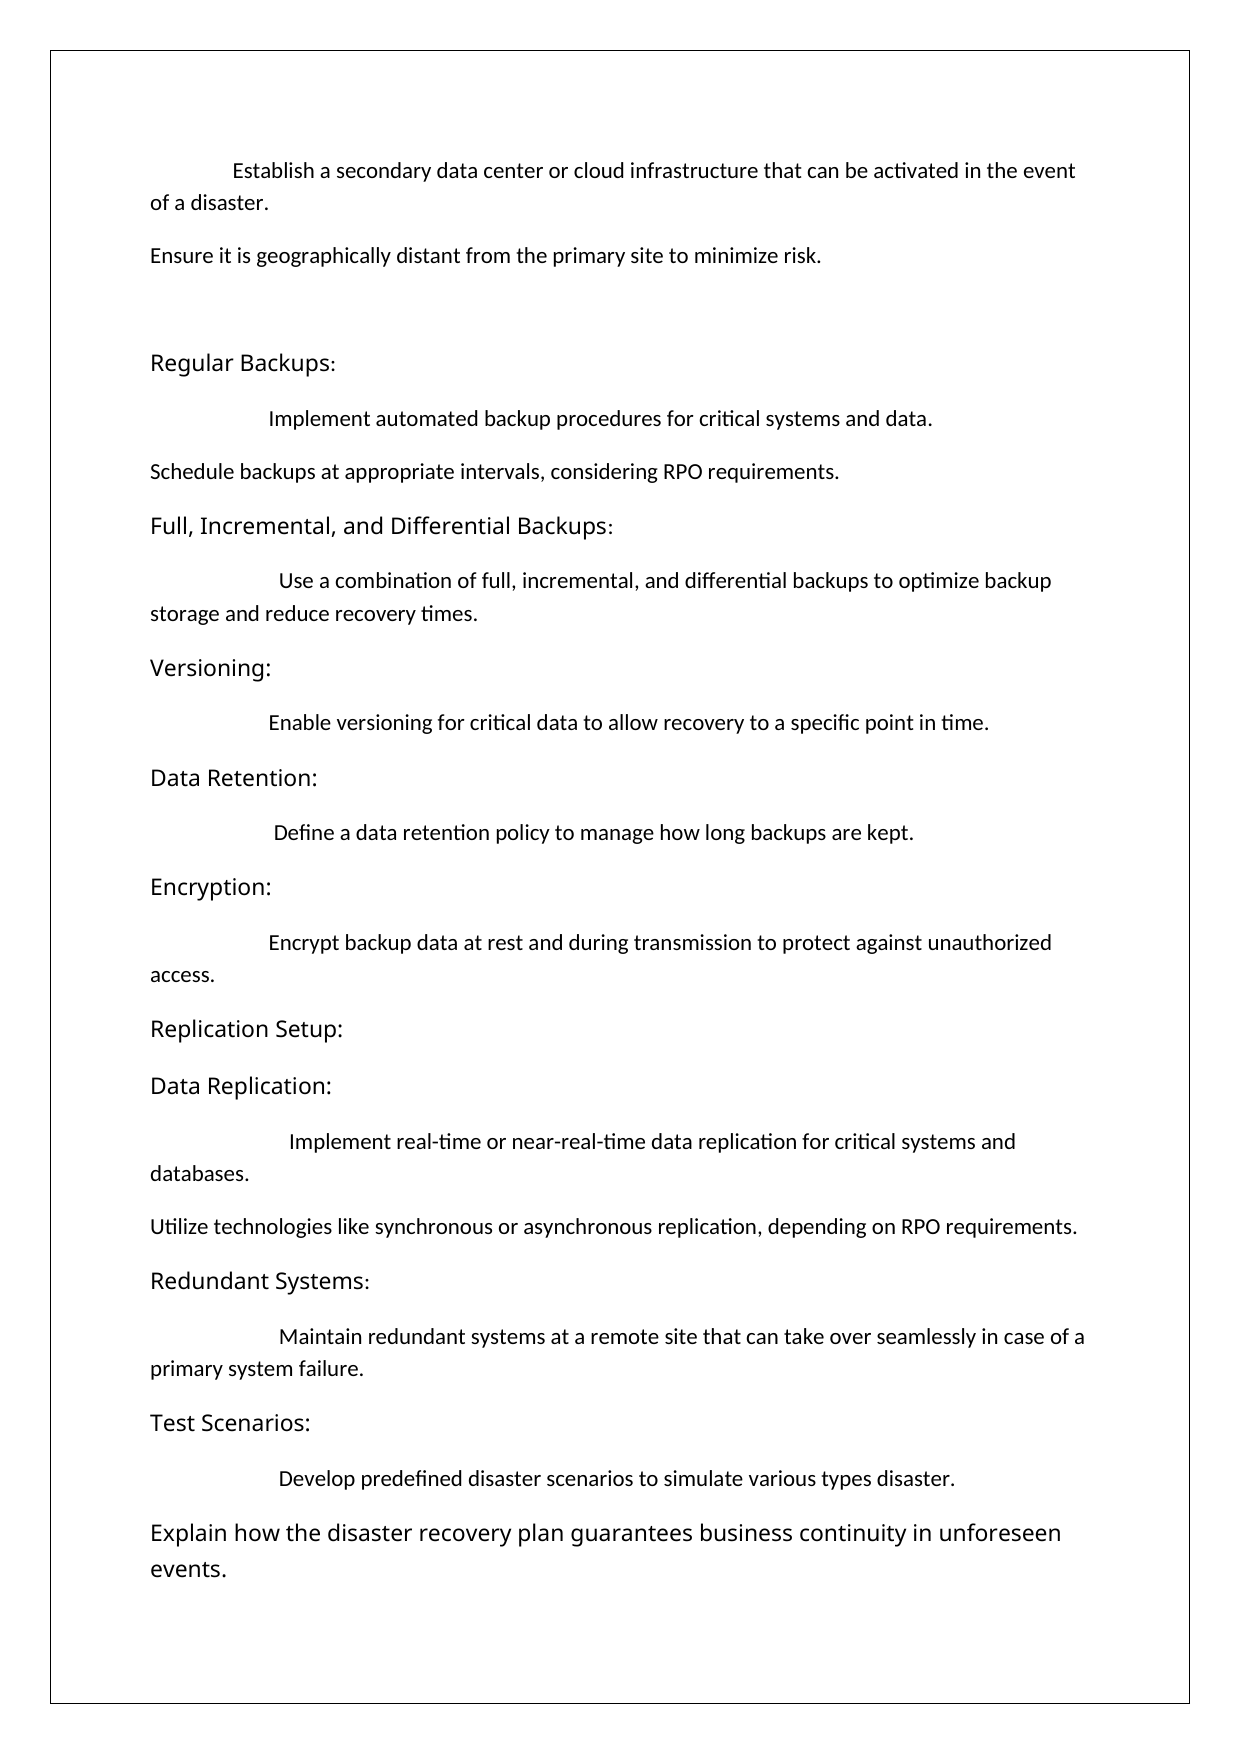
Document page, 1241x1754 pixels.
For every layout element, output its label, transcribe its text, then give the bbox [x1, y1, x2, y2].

text Define a data retention policy to manage how long backups are kept. [150, 818, 1090, 846]
text Redundant Systems: [150, 1265, 1090, 1296]
text Data Replication: [150, 1070, 1090, 1101]
text Develop predefined disaster scenarios to simulate various types disaster. [150, 1464, 1090, 1492]
text Regular Backups: [150, 347, 1090, 378]
text Schedule backups at appropriate intervals, considering RPO requirements. [150, 457, 1090, 485]
text Establish a secondary data center or cloud infrastructure that can be activated in the event of a disaster. [150, 156, 1090, 216]
text Encryption: [150, 871, 1090, 903]
text Use a combination of full, incremental, and differential backups to optimize backup storage and reduce recovery times. [150, 567, 1090, 627]
text Versioning: [150, 652, 1090, 683]
text Explain how the disaster recovery plan guarantees business continuity in unforeseen events. [150, 1517, 1090, 1584]
text Replication Setup: [150, 1013, 1090, 1044]
text Implement real-time or near-real-time data replication for critical systems and databases. [150, 1127, 1090, 1187]
text Test Scenarios: [150, 1407, 1090, 1438]
text Ensure it is geographically distant from the primary site to minimize risk. [150, 241, 1090, 269]
text Utilize technologies like synchronous or asynchronous replication, depending on RPO requirements. [150, 1212, 1090, 1240]
text Implement automated backup procedures for critical systems and data. [150, 404, 1090, 432]
text Full, Incremental, and Differential Backups: [150, 510, 1090, 541]
text Enable versioning for critical data to allow recovery to a specific point in time. [150, 708, 1090, 737]
text Encrypt backup data at rest and during transmission to protect against unauthorized access. [150, 928, 1090, 988]
text Data Retention: [150, 762, 1090, 793]
text Maintain redundant systems at a remote site that can take over seamlessly in case of a primary system failure. [150, 1322, 1090, 1382]
